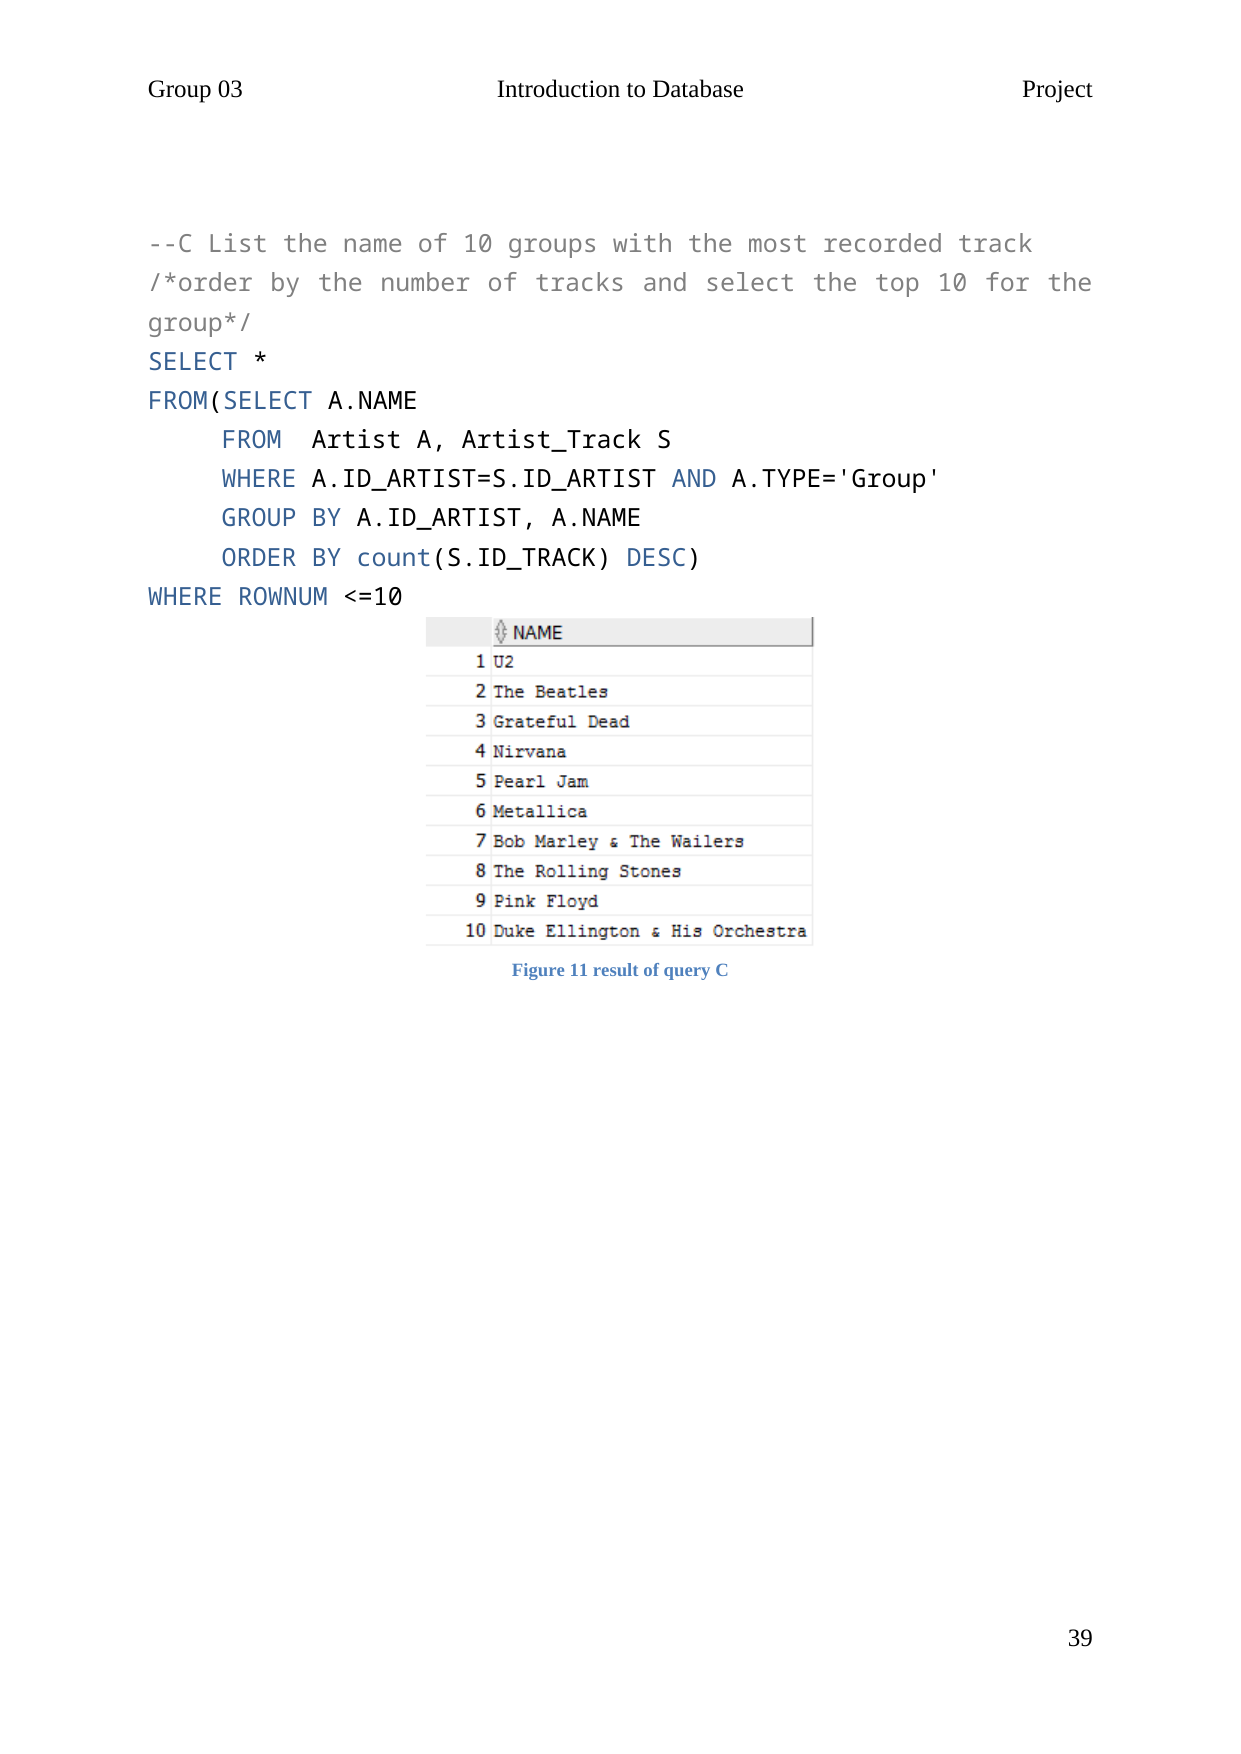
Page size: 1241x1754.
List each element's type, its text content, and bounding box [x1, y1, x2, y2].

text /*order by the number of tracks and select the top 10 for the group*/ [148, 265, 1093, 338]
text WHERE ROWNUM <=10 [148, 578, 1093, 612]
text ORDER BY count(S.ID_TRACK) DESC) [148, 539, 1093, 573]
text SELECT * [148, 343, 1093, 377]
text FROM(SELECT A.NAME [148, 383, 1093, 417]
text Figure 11 result of query C [148, 959, 1093, 980]
picture [425, 617, 815, 955]
text WHERE A.ID_ARTIST=S.ID_ARTIST AND A.TYPE='Group' [148, 461, 1093, 495]
text --C List the name of 10 groups with the most recorded track [148, 226, 1093, 260]
text FROM Artist A, Artist_Track S [148, 422, 1093, 456]
text GROUP BY A.ID_ARTIST, A.NAME [148, 500, 1093, 534]
